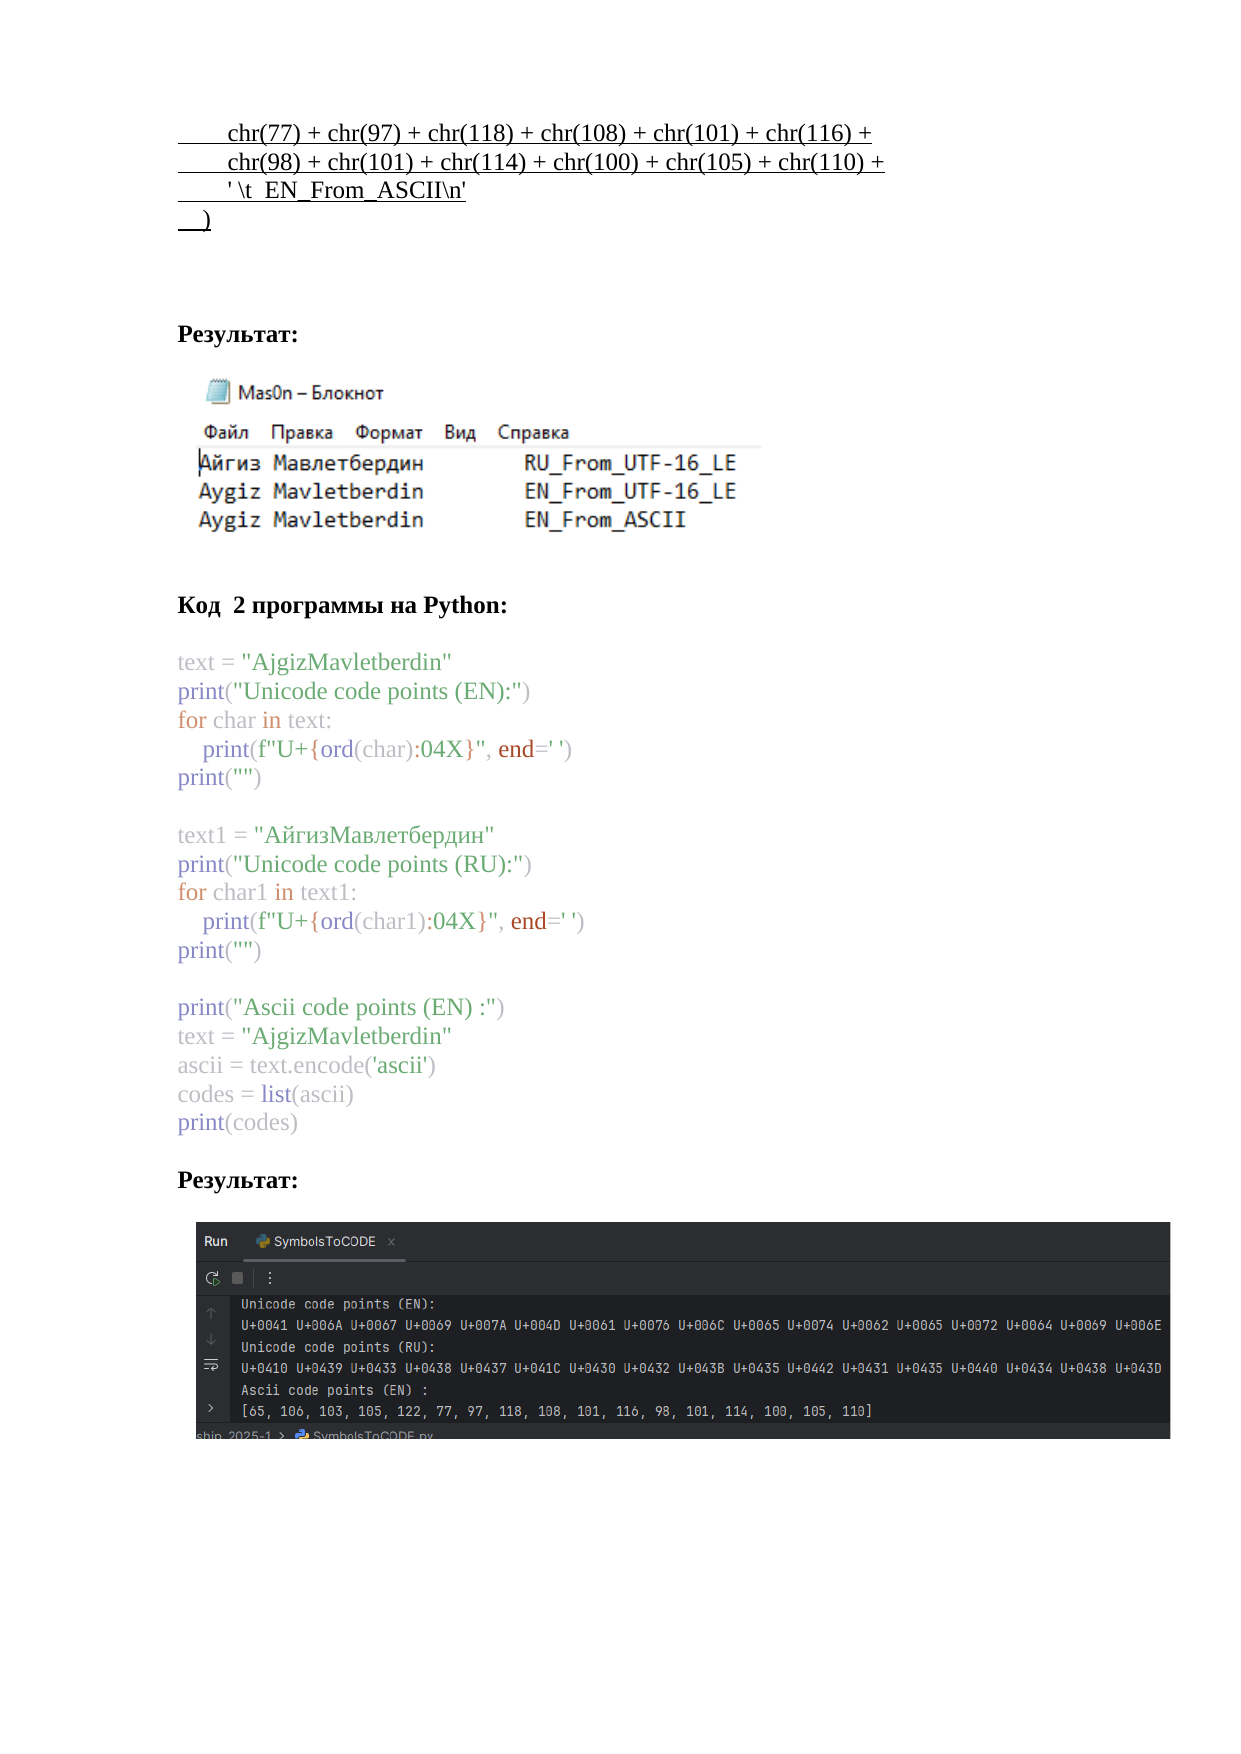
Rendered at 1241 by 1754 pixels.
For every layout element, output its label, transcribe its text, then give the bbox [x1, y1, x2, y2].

text text = "AjgizMavletberdin" print("Unicode code points (EN):") for char in text: print(f"U+{ord(char):04X}", end=' ') print("") text1 = "АйгизМавлетбердин" print("Unicode code points (RU):") for char1 in text1: print(f"U+{ord(char1):04X}", end=' ') print("") print("Ascii code points (EN) :") text = "AjgizMavletberdin" ascii = text.encode('ascii') codes = list(ascii) print(codes) [177, 619, 1152, 1165]
text Код 2 программы на Python: [177, 590, 1152, 619]
text ' \t EN_From_ASCII\n' [177, 176, 1152, 204]
text Результат: [177, 319, 1152, 348]
text Результат: [177, 1165, 1152, 1194]
text chr(77) + chr(97) + chr(118) + chr(108) + chr(101) + chr(116) + [177, 118, 1152, 147]
text ) [177, 204, 1152, 233]
text chr(98) + chr(101) + chr(114) + chr(100) + chr(105) + chr(110) + [177, 147, 1152, 176]
